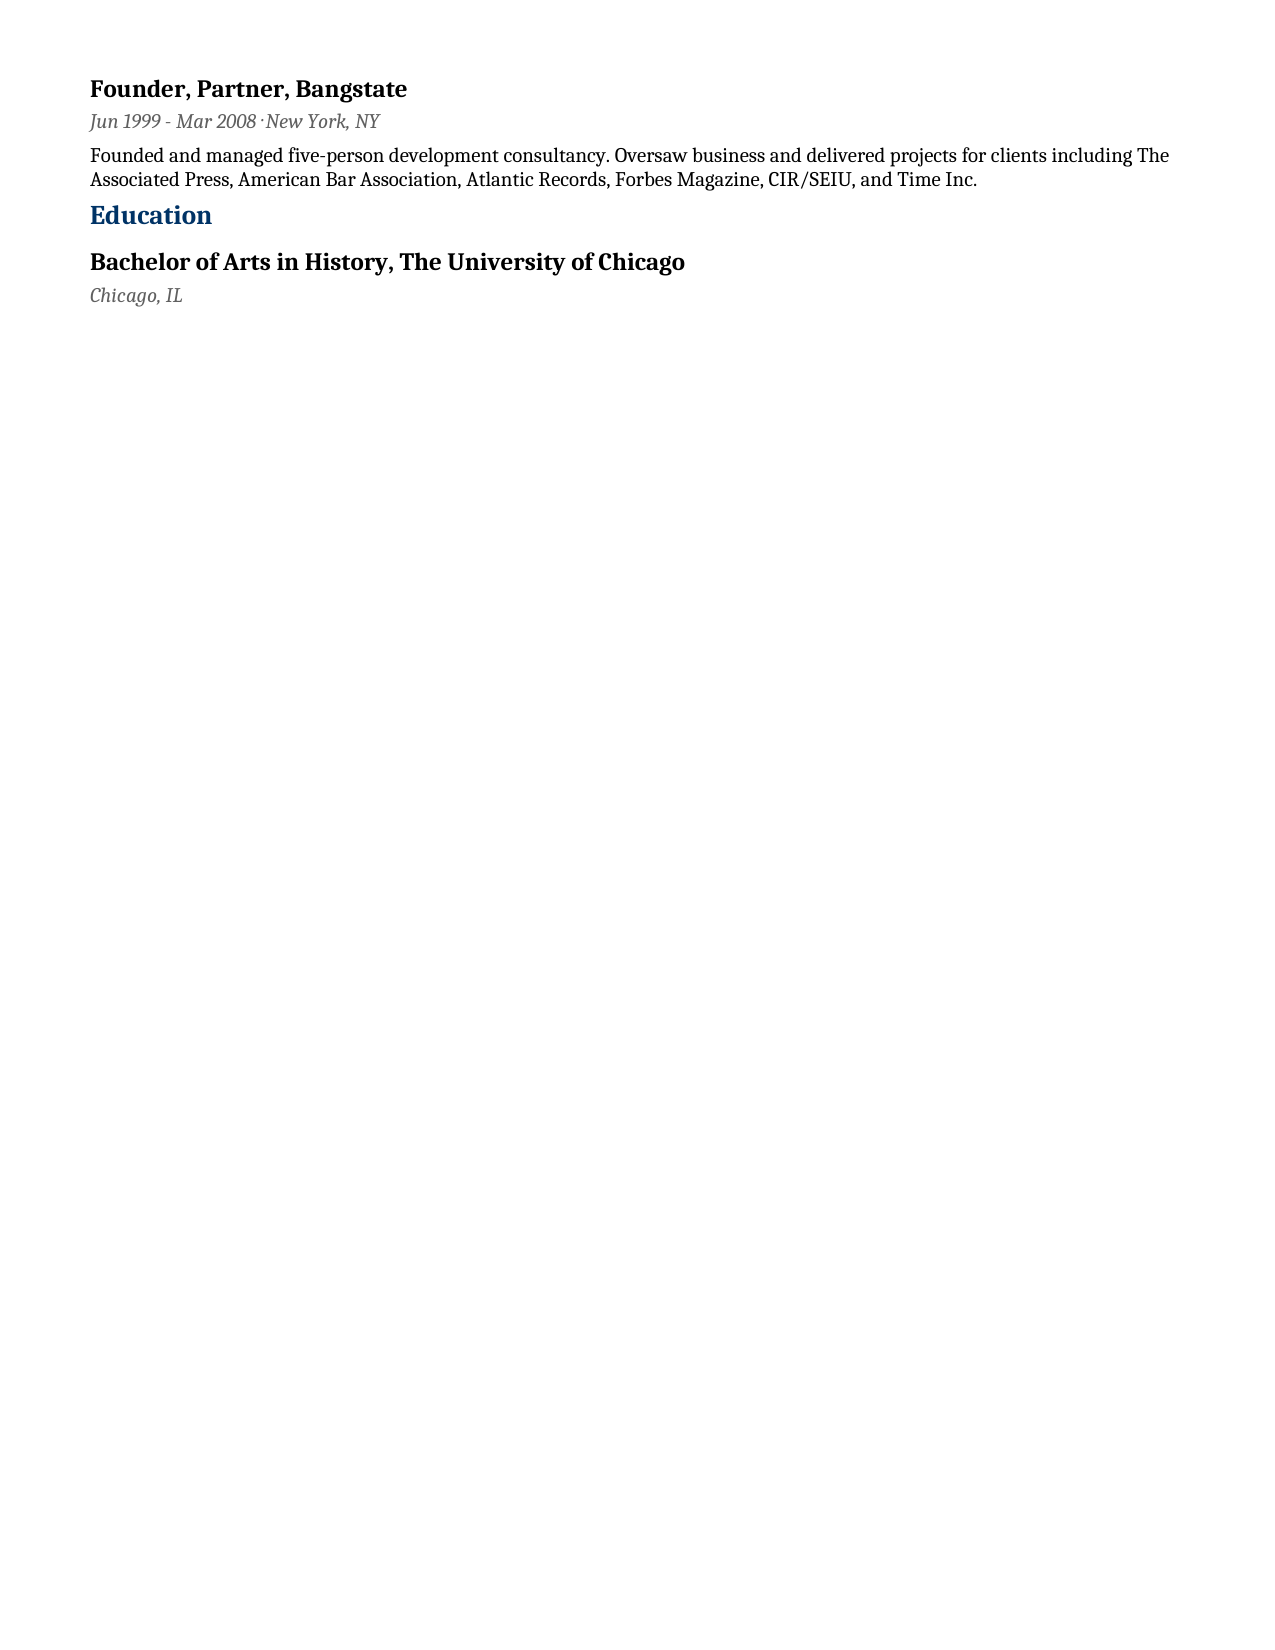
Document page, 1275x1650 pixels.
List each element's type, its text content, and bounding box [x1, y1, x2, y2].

text Jun 1999 - Mar 2008 · New York, NY [90, 110, 1185, 134]
text Bachelor of Arts in History, The University of Chicago [90, 248, 1185, 277]
text Chicago, IL [90, 283, 1185, 307]
text Education [90, 200, 1185, 231]
text Founder, Partner, Bangstate [90, 75, 1185, 104]
